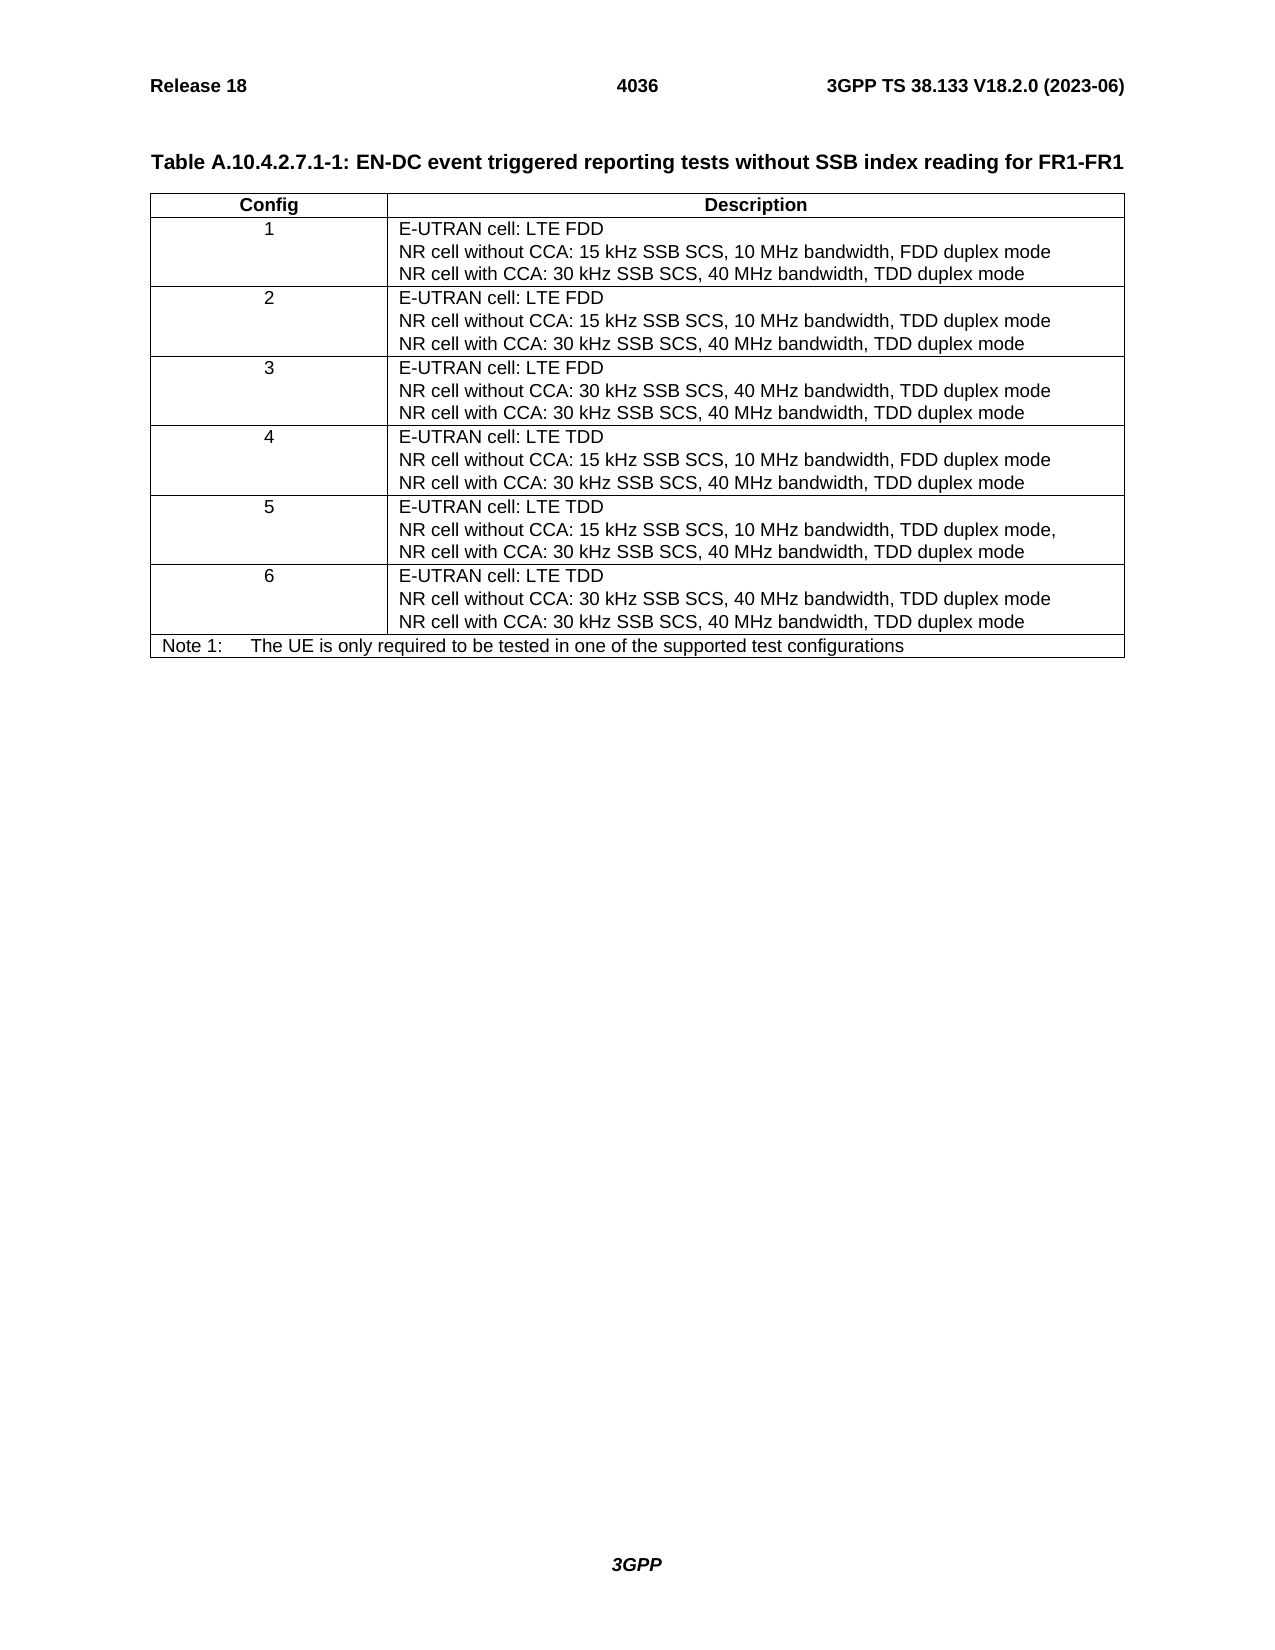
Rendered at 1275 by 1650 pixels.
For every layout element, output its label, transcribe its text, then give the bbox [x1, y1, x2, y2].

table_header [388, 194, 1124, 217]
text Table A.10.4.2.7.1-1: EN-DC event triggered reporting tests without SSB index reading for FR1-FR1 [150, 150, 1125, 174]
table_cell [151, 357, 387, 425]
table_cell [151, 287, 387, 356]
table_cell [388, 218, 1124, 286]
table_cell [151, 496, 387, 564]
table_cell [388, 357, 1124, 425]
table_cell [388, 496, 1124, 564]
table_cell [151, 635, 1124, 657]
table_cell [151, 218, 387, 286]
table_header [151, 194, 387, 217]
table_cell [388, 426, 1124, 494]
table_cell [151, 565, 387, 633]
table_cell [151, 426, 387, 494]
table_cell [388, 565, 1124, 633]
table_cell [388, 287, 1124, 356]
